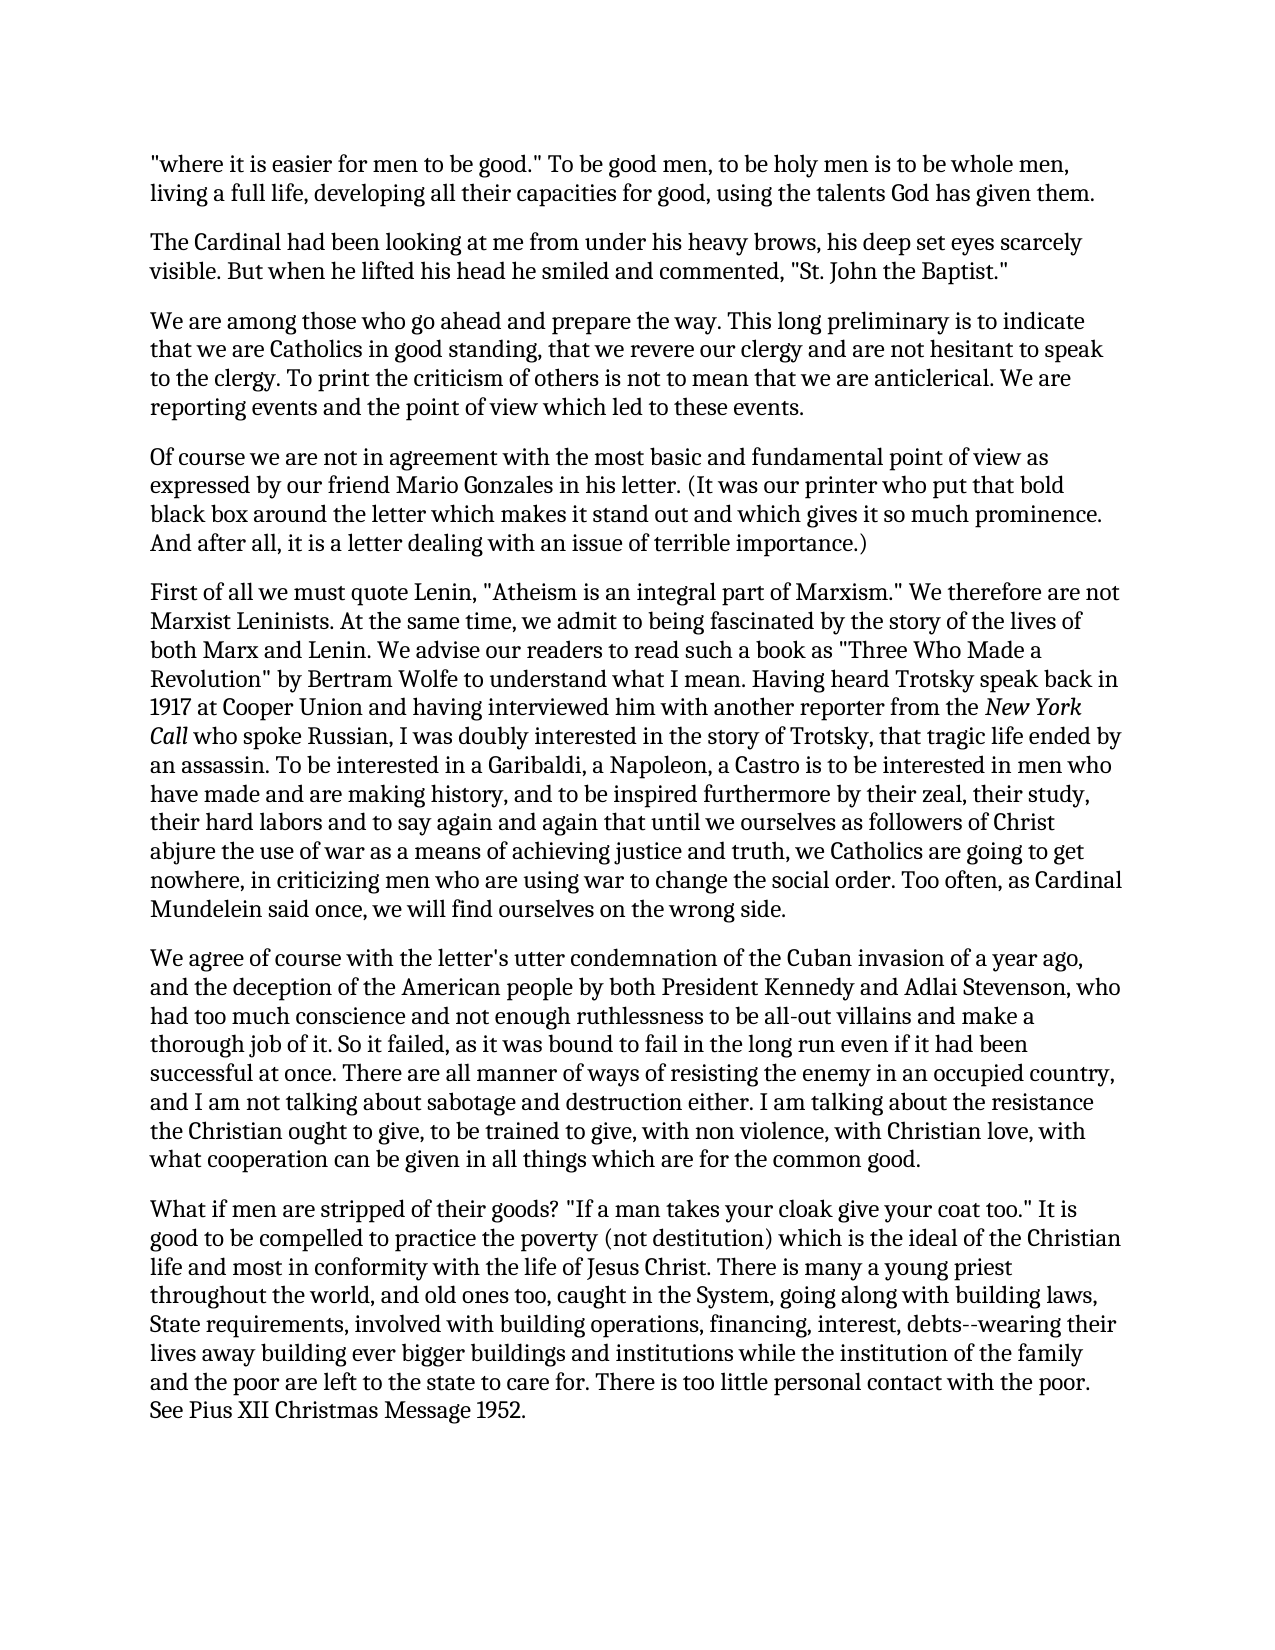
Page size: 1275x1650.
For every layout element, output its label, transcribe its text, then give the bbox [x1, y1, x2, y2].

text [150, 150, 1125, 207]
text First of all we must quote Lenin, "Atheism is an integral part of Marxism." We therefore are not Marxist Leninists. At the same time, we admit to being fascinated by the story of the lives of both Marx and Lenin. We advise our readers to read such a book as "Three Who Made a Revolution" by Bertram Wolfe to understand what I mean. Having heard Trotsky speak back in 1917 at Cooper Union and having interviewed him with another reporter from the New York Call who spoke Russian, I was doubly interested in the story of Trotsky, that tragic life ended by an assassin. To be interested in a Garibaldi, a Napoleon, a Castro is to be interested in men who have made and are making history, and to be inspired furthermore by their zeal, their study, their hard labors and to say again and again that until we ourselves as followers of Christ abjure the use of war as a means of achieving justice and truth, we Catholics are going to get nowhere, in criticizing men who are using war to change the social order. Too often, as Cardinal Mundelein said once, we will find ourselves on the wrong side. [150, 578, 1125, 923]
text Of course we are not in agreement with the most basic and fundamental point of view as expressed by our friend Mario Gonzales in his letter. (It was our printer who put that bold black box around the letter which makes it stand out and which gives it so much prominence. And after all, it is a letter dealing with an issue of terrible importance.) [150, 442, 1125, 557]
text The Cardinal had been looking at me from under his heavy brows, his deep set eyes scarcely visible. But when he lifted his head he smiled and commented, "St. John the Baptist." [150, 228, 1125, 286]
text We are among those who go ahead and prepare the way. This long preliminary is to indicate that we are Catholics in good standing, that we revere our clergy and are not hesitant to speak to the clergy. To print the criticism of others is not to mean that we are anticlerical. We are reporting events and the point of view which led to these events. [150, 307, 1125, 422]
text We agree of course with the letter's utter condemnation of the Cuban invasion of a year ago, and the deception of the American people by both President Kennedy and Adlai Stevenson, who had too much conscience and not enough ruthlessness to be all-out villains and make a thorough job of it. So it failed, as it was bound to fail in the long run even if it had been successful at once. There are all manner of ways of resisting the enemy in an occupied country, and I am not talking about sabotage and destruction either. I am talking about the resistance the Christian ought to give, to be trained to give, with non violence, with Christian love, with what cooperation can be given in all things which are for the common good. [150, 944, 1125, 1174]
text What if men are stripped of their goods? "If a man takes your cloak give your coat too." It is good to be compelled to practice the poverty (not destitution) which is the ideal of the Christian life and most in conformity with the life of Jesus Christ. There is many a young priest throughout the world, and old ones too, caught in the System, going along with building laws, State requirements, involved with building operations, financing, interest, debts--wearing their lives away building ever bigger buildings and institutions while the institution of the family and the poor are left to the state to care for. There is too little personal contact with the poor. See Pius XII Christmas Message 1952. [150, 1195, 1125, 1425]
